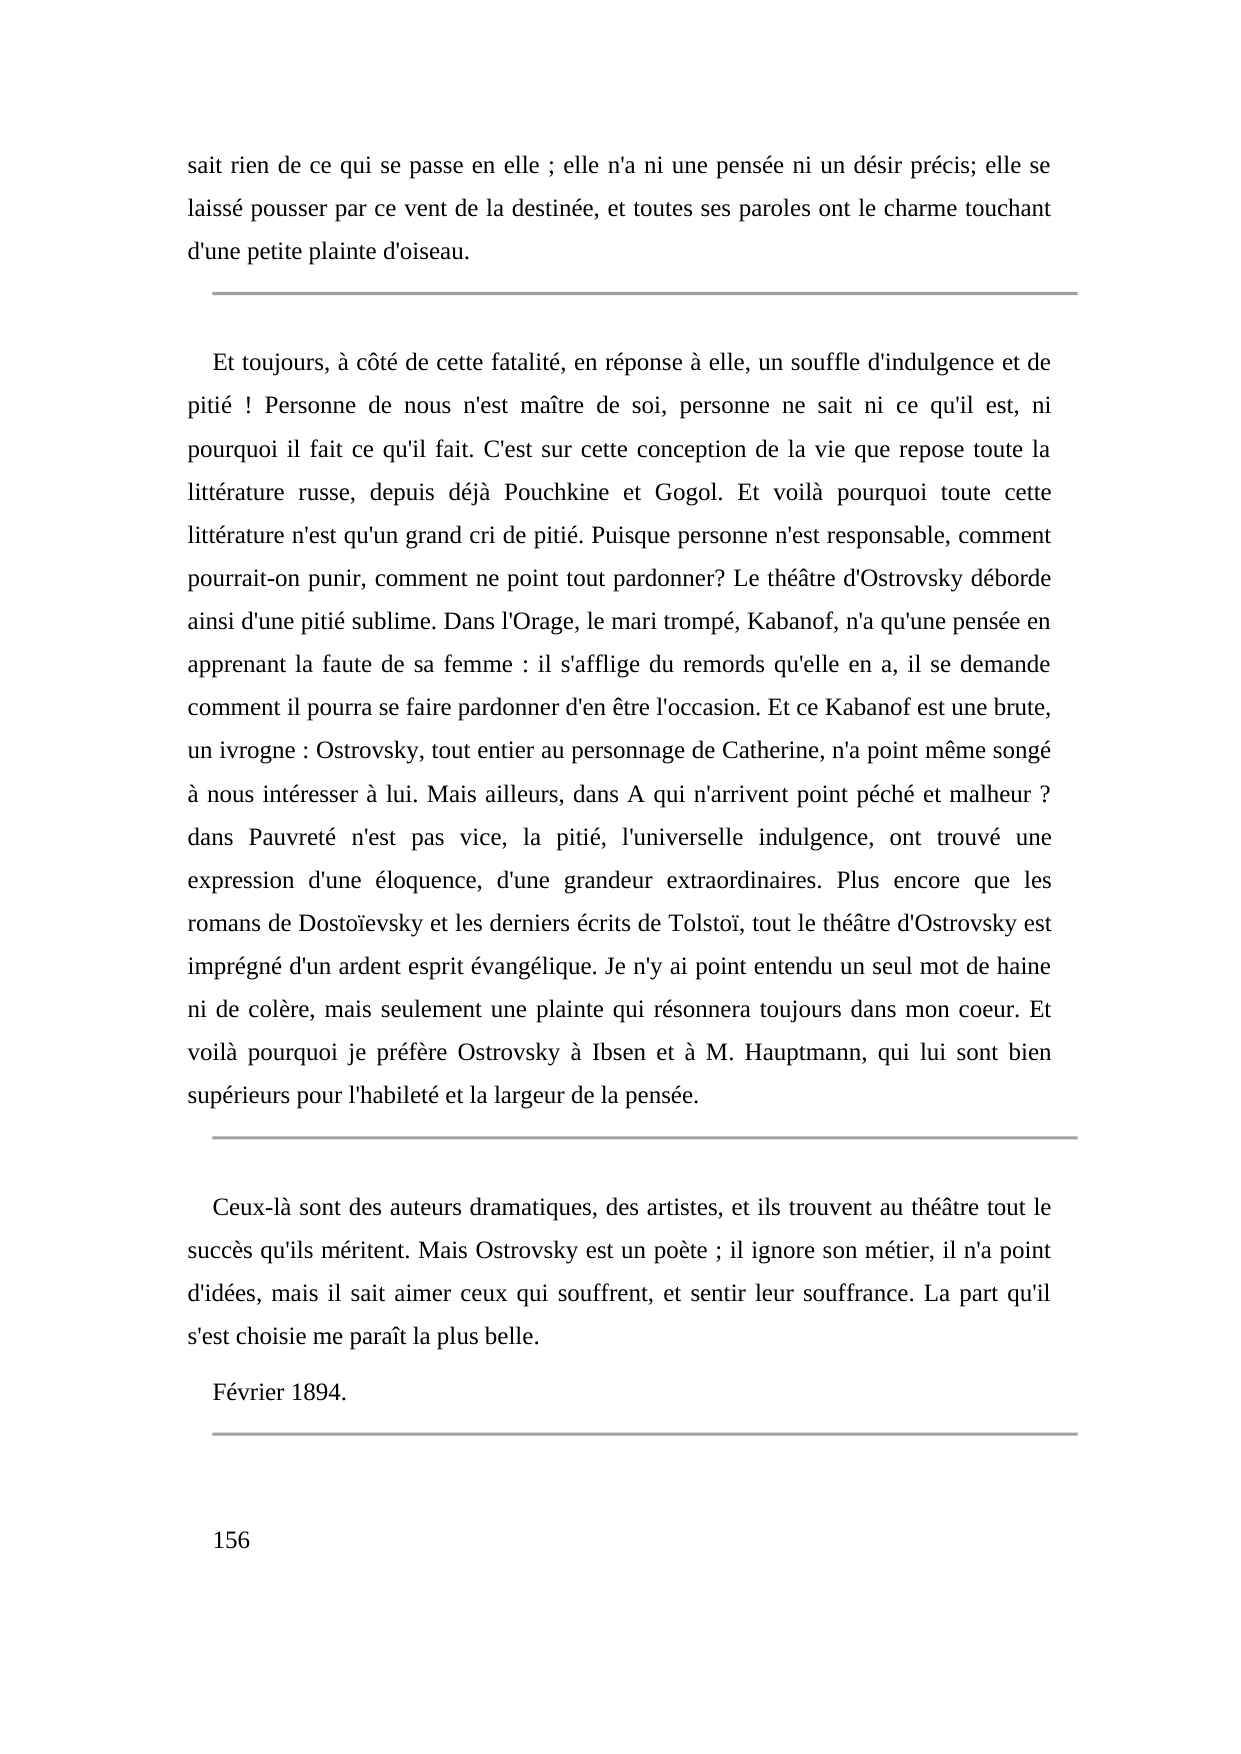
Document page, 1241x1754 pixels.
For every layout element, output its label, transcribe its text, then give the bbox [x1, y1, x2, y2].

text Février 1894. [187, 1377, 1053, 1406]
text Et toujours, à côté de cette fatalité, en réponse à elle, un souffle d'indulgence et de pitié ! Personne de nous n'est maître de soi, personne ne sait ni ce qu'il est, ni pourquoi il fait ce qu'il fait. C'est sur cette conception de la vie que repose toute la littérature russe, depuis déjà Pouchkine et Gogol. Et voilà pourquoi toute cette littérature n'est qu'un grand cri de pitié. Puisque personne n'est responsable, comment pourrait-on punir, comment ne point tout pardonner? Le théâtre d'Ostrovsky déborde ainsi d'une pitié sublime. Dans l'Orage, le mari trompé, Kabanof, n'a qu'une pensée en apprenant la faute de sa femme : il s'afflige du remords qu'elle en a, il se demande comment il pourra se faire pardonner d'en être l'occasion. Et ce Kabanof est une brute, un ivrogne : Ostrovsky, tout entier au personnage de Catherine, n'a point même songé à nous intéresser à lui. Mais ailleurs, dans A qui n'arrivent point péché et malheur ? dans Pauvreté n'est pas vice, la pitié, l'universelle indulgence, ont trouvé une expression d'une éloquence, d'une grandeur extraordinaires. Plus encore que les romans de Dostoïevsky et les derniers écrits de Tolstoï, tout le théâtre d'Ostrovsky est imprégné d'un ardent esprit évangélique. Je n'y ai point entendu un seul mot de haine ni de colère, mais seulement une plainte qui résonnera toujours dans mon coeur. Et voilà pourquoi je préfère Ostrovsky à Ibsen et à M. Hauptmann, qui lui sont bien supérieurs pour l'habileté et la largeur de la pensée. [187, 347, 1053, 1109]
text Ceux-là sont des auteurs dramatiques, des artistes, et ils trouvent au théâtre tout le succès qu'ils méritent. Mais Ostrovsky est un poète ; il ignore son métier, il n'a point d'idées, mais il sait aimer ceux qui souffrent, et sentir leur souffrance. La part qu'il s'est choisie me paraît la plus belle. [187, 1192, 1053, 1350]
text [187, 150, 1053, 265]
